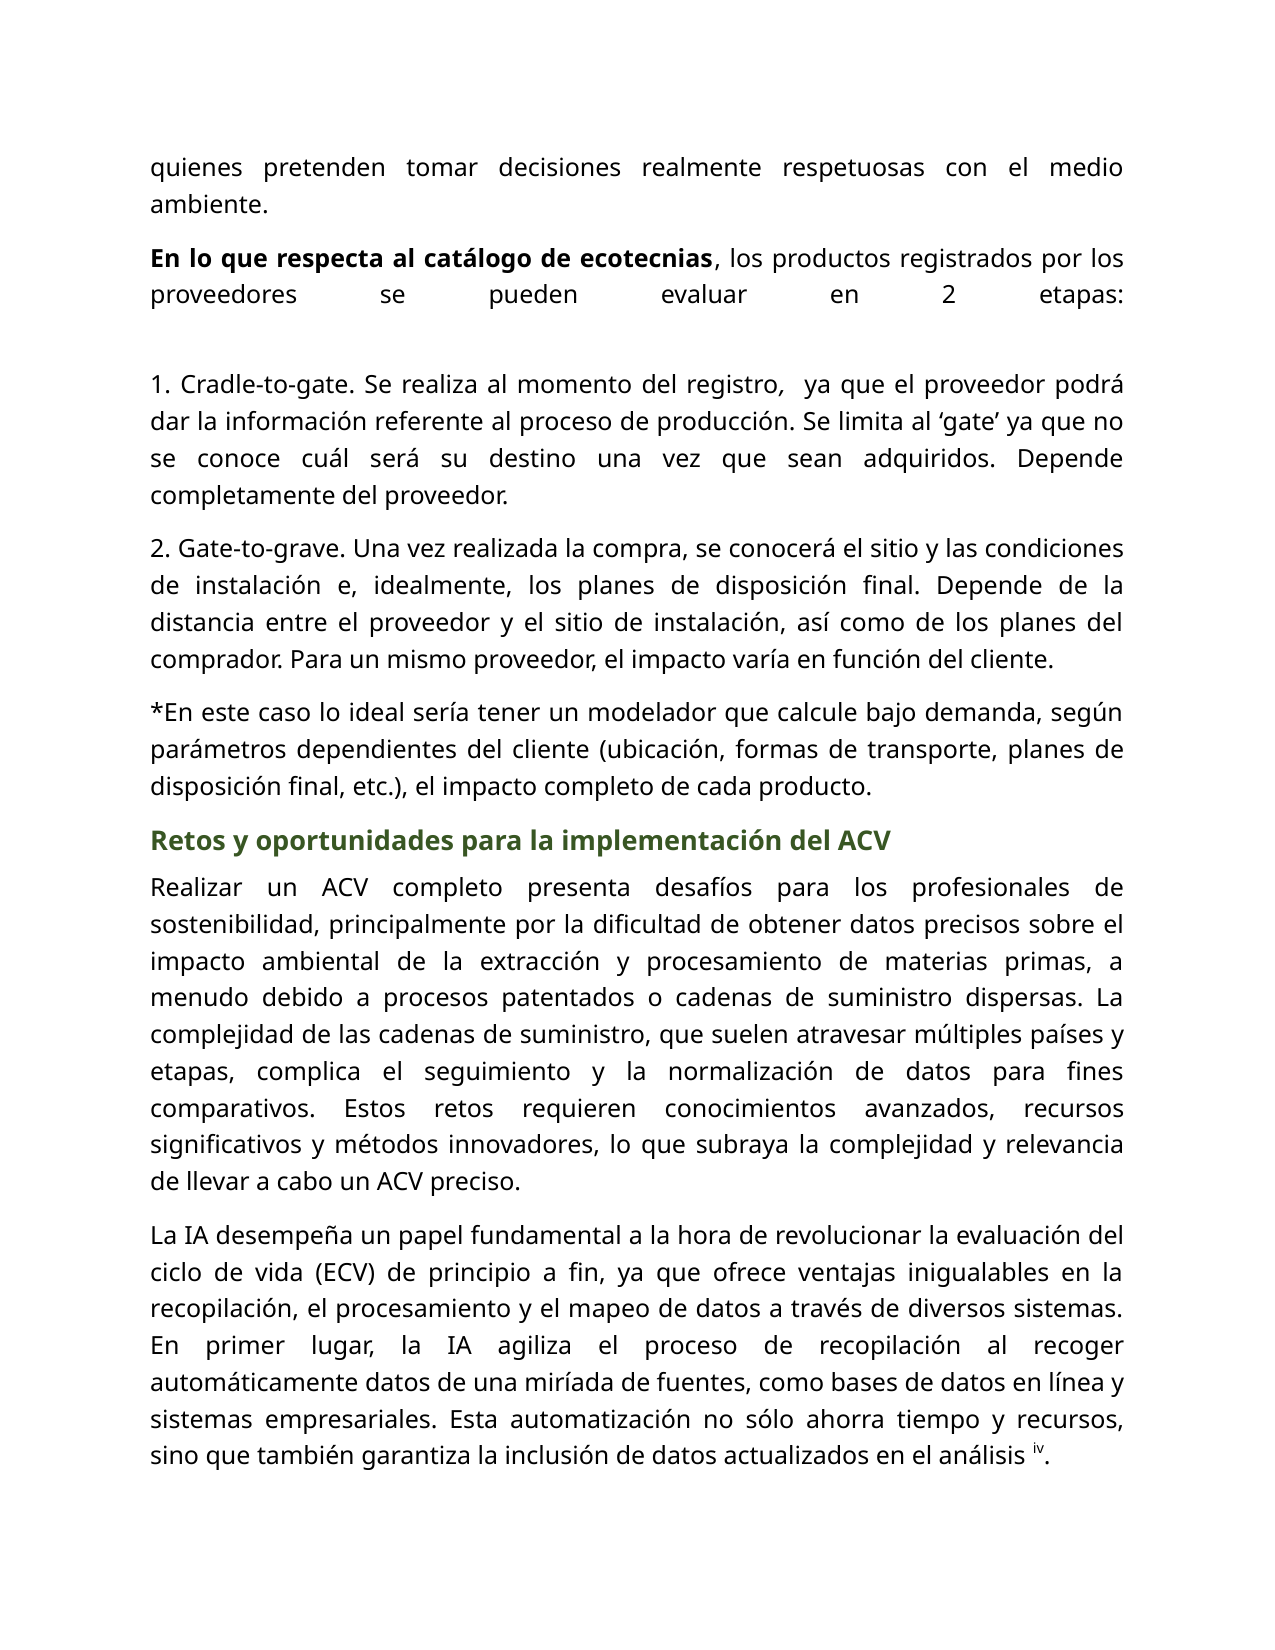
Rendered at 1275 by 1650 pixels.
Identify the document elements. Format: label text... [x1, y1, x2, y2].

text Retos y oportunidades para la implementación del ACV [150, 822, 1125, 858]
text En lo que respecta al catálogo de ecotecnias, los productos registrados por los proveedores se pueden evaluar en 2 etapas: [150, 240, 1125, 348]
text 1. Cradle-to-gate. Se realiza al momento del registro, ya que el proveedor podrá dar la información referente al proceso de producción. Se limita al ‘gate’ ya que no se conoce cuál será su destino una vez que sean adquiridos. Depende completamente del proveedor. [150, 367, 1125, 512]
text Realizar un ACV completo presenta desafíos para los profesionales de sostenibilidad, principalmente por la dificultad de obtener datos precisos sobre el impacto ambiental de la extracción y procesamiento de materias primas, a menudo debido a procesos patentados o cadenas de suministro dispersas. La complejidad de las cadenas de suministro, que suelen atravesar múltiples países y etapas, complica el seguimiento y la normalización de datos para fines comparativos. Estos retos requieren conocimientos avanzados, recursos significativos y métodos innovadores, lo que subraya la complejidad y relevancia de llevar a cabo un ACV preciso. [150, 870, 1125, 1198]
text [150, 150, 1125, 221]
text 2. Gate-to-grave. Una vez realizada la compra, se conocerá el sitio y las condiciones de instalación e, idealmente, los planes de disposición final. Depende de la distancia entre el proveedor y el sitio de instalación, así como de los planes del comprador. Para un mismo proveedor, el impacto varía en función del cliente. [150, 531, 1125, 675]
text *En este caso lo ideal sería tener un modelador que calcule bajo demanda, según parámetros dependientes del cliente (ubicación, formas de transporte, planes de disposición final, etc.), el impacto completo de cada producto. [150, 695, 1125, 802]
text La IA desempeña un papel fundamental a la hora de revolucionar la evaluación del ciclo de vida (ECV) de principio a fin, ya que ofrece ventajas inigualables en la recopilación, el procesamiento y el mapeo de datos a través de diversos sistemas. En primer lugar, la IA agiliza el proceso de recopilación al recoger automáticamente datos de una miríada de fuentes, como bases de datos en línea y sistemas empresariales. Esta automatización no sólo ahorra tiempo y recursos, sino que también garantiza la inclusión de datos actualizados en el análisis . [150, 1217, 1125, 1472]
